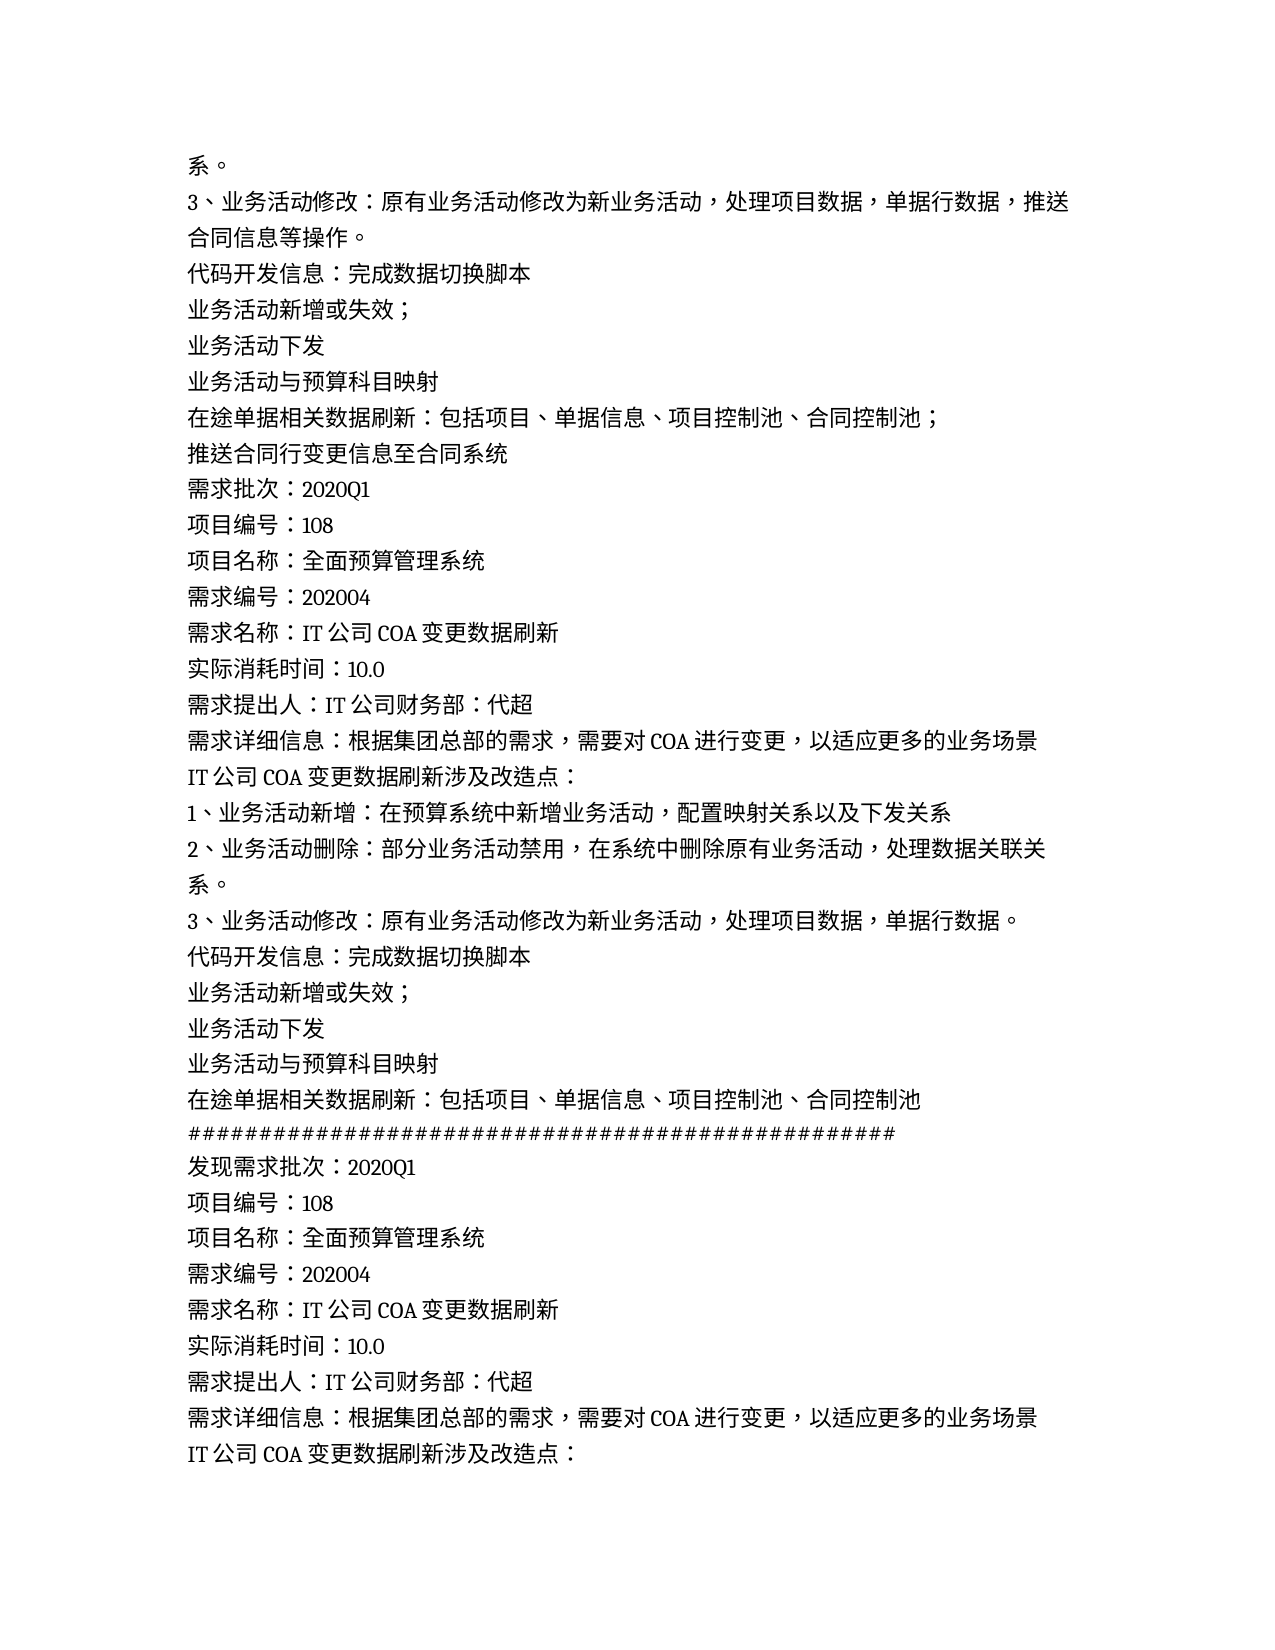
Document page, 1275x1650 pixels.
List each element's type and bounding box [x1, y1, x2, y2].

text [187, 150, 1087, 1469]
